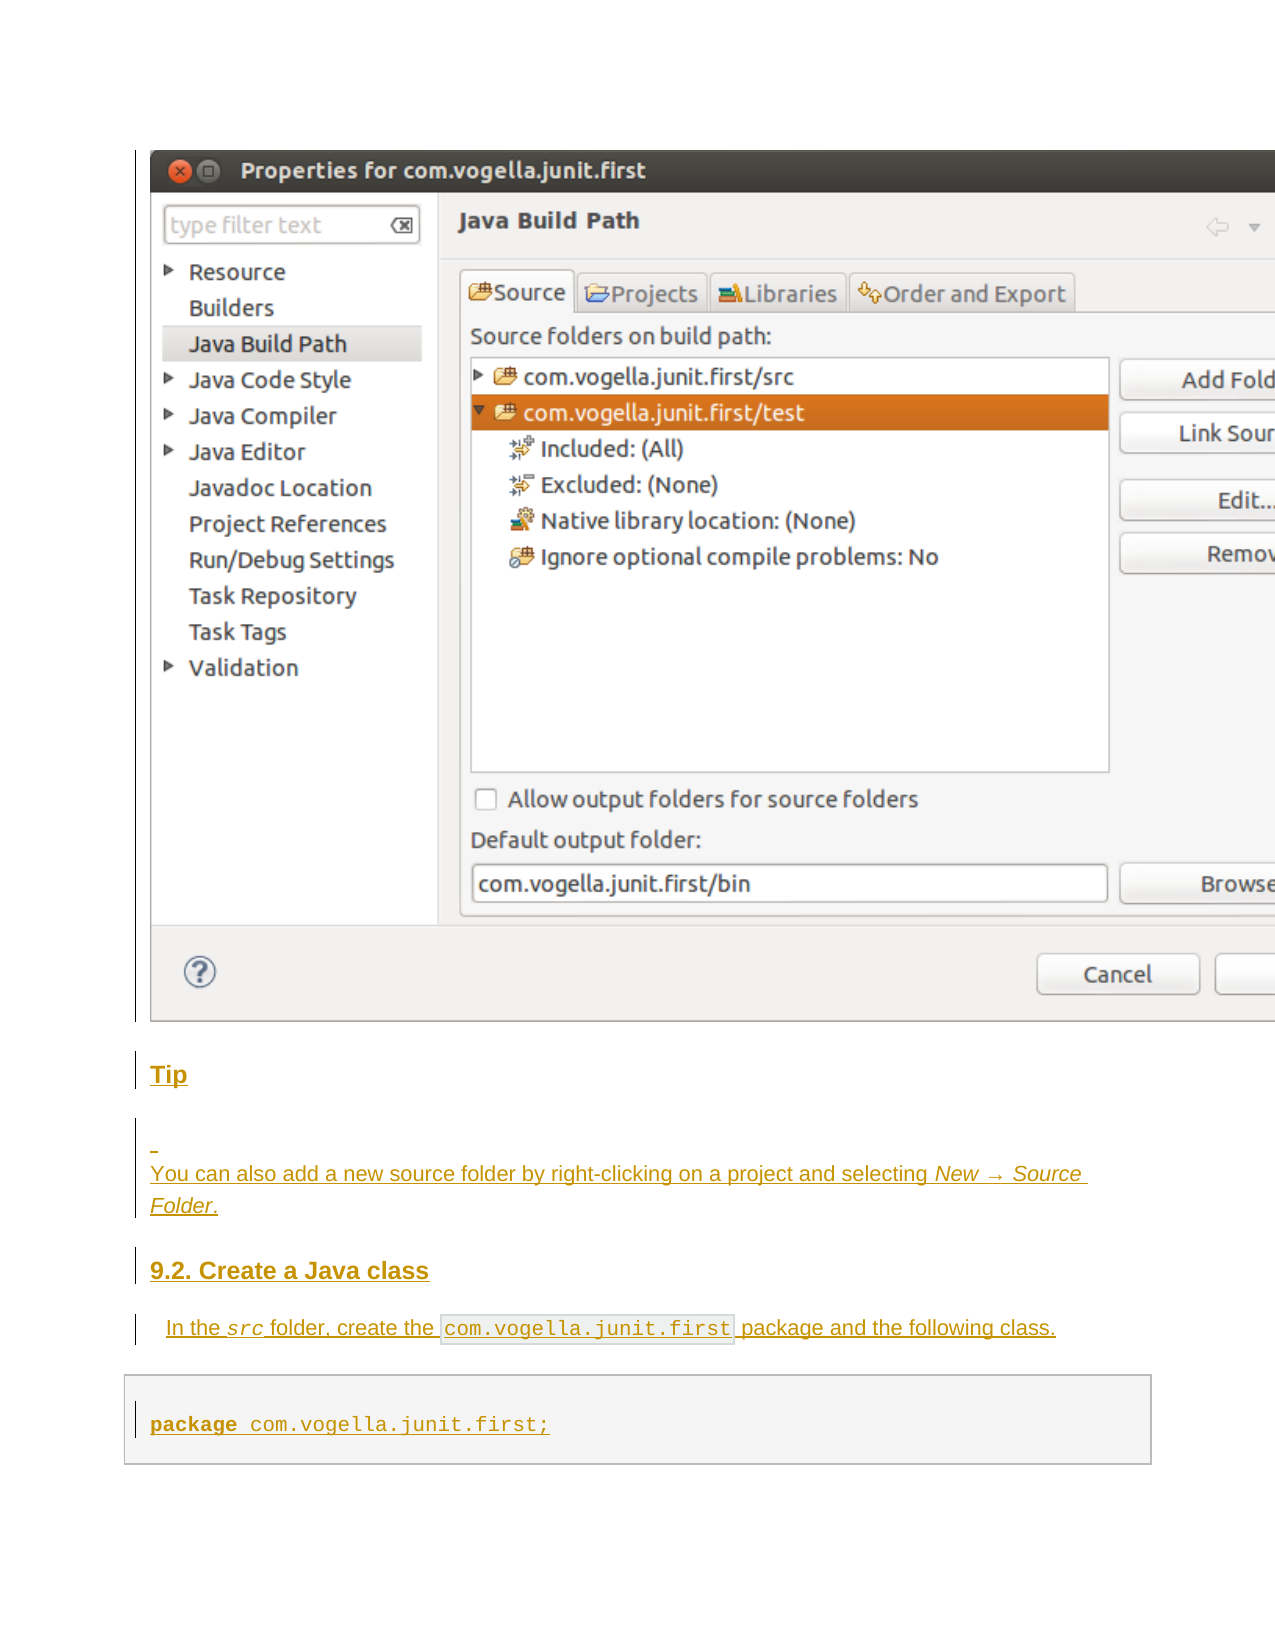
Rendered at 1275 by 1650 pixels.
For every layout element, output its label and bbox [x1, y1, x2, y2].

picture [150, 150, 1275, 1022]
